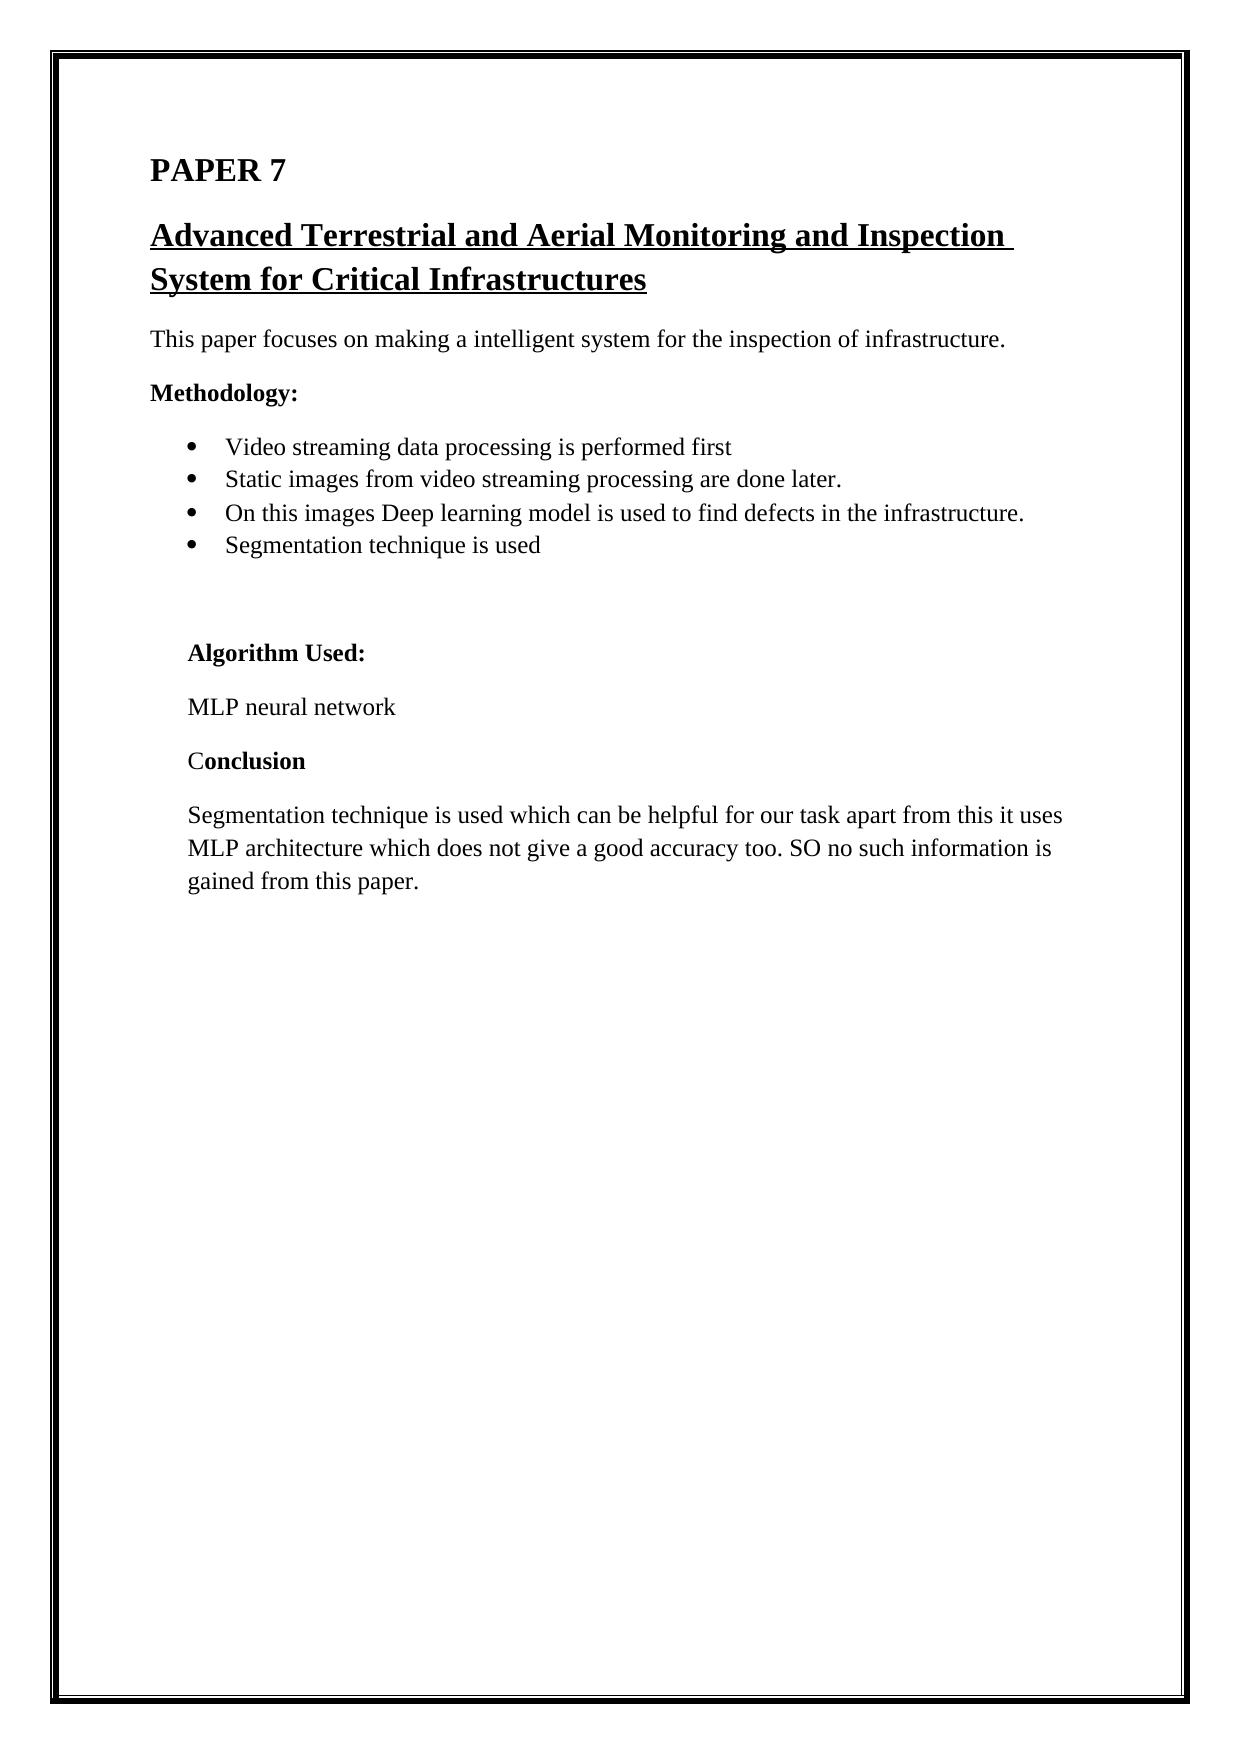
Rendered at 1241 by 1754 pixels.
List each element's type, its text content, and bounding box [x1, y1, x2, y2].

text PAPER 7 [150, 150, 1090, 188]
text This paper focuses on making a intelligent system for the inspection of infrastructure. [150, 324, 1090, 353]
text Algorithm Used: [187, 638, 1090, 667]
list Static images from video streaming processing are done later. [187, 464, 1090, 493]
text Methodology: [150, 378, 1090, 406]
list Video streaming data processing is performed first [187, 432, 1090, 460]
text Advanced Terrestrial and Aerial Monitoring and Inspection System for Critical Infrastructures [150, 215, 1090, 297]
text Segmentation technique is used which can be helpful for our task apart from this it uses MLP architecture which does not give a good accuracy too. SO no such information is gained from this paper. [187, 800, 1090, 895]
text Conclusion [187, 746, 1090, 775]
list On this images Deep learning model is used to find defects in the infrastructure. [187, 498, 1090, 526]
text MLP neural network [187, 692, 1090, 721]
list Segmentation technique is used [187, 531, 1090, 559]
